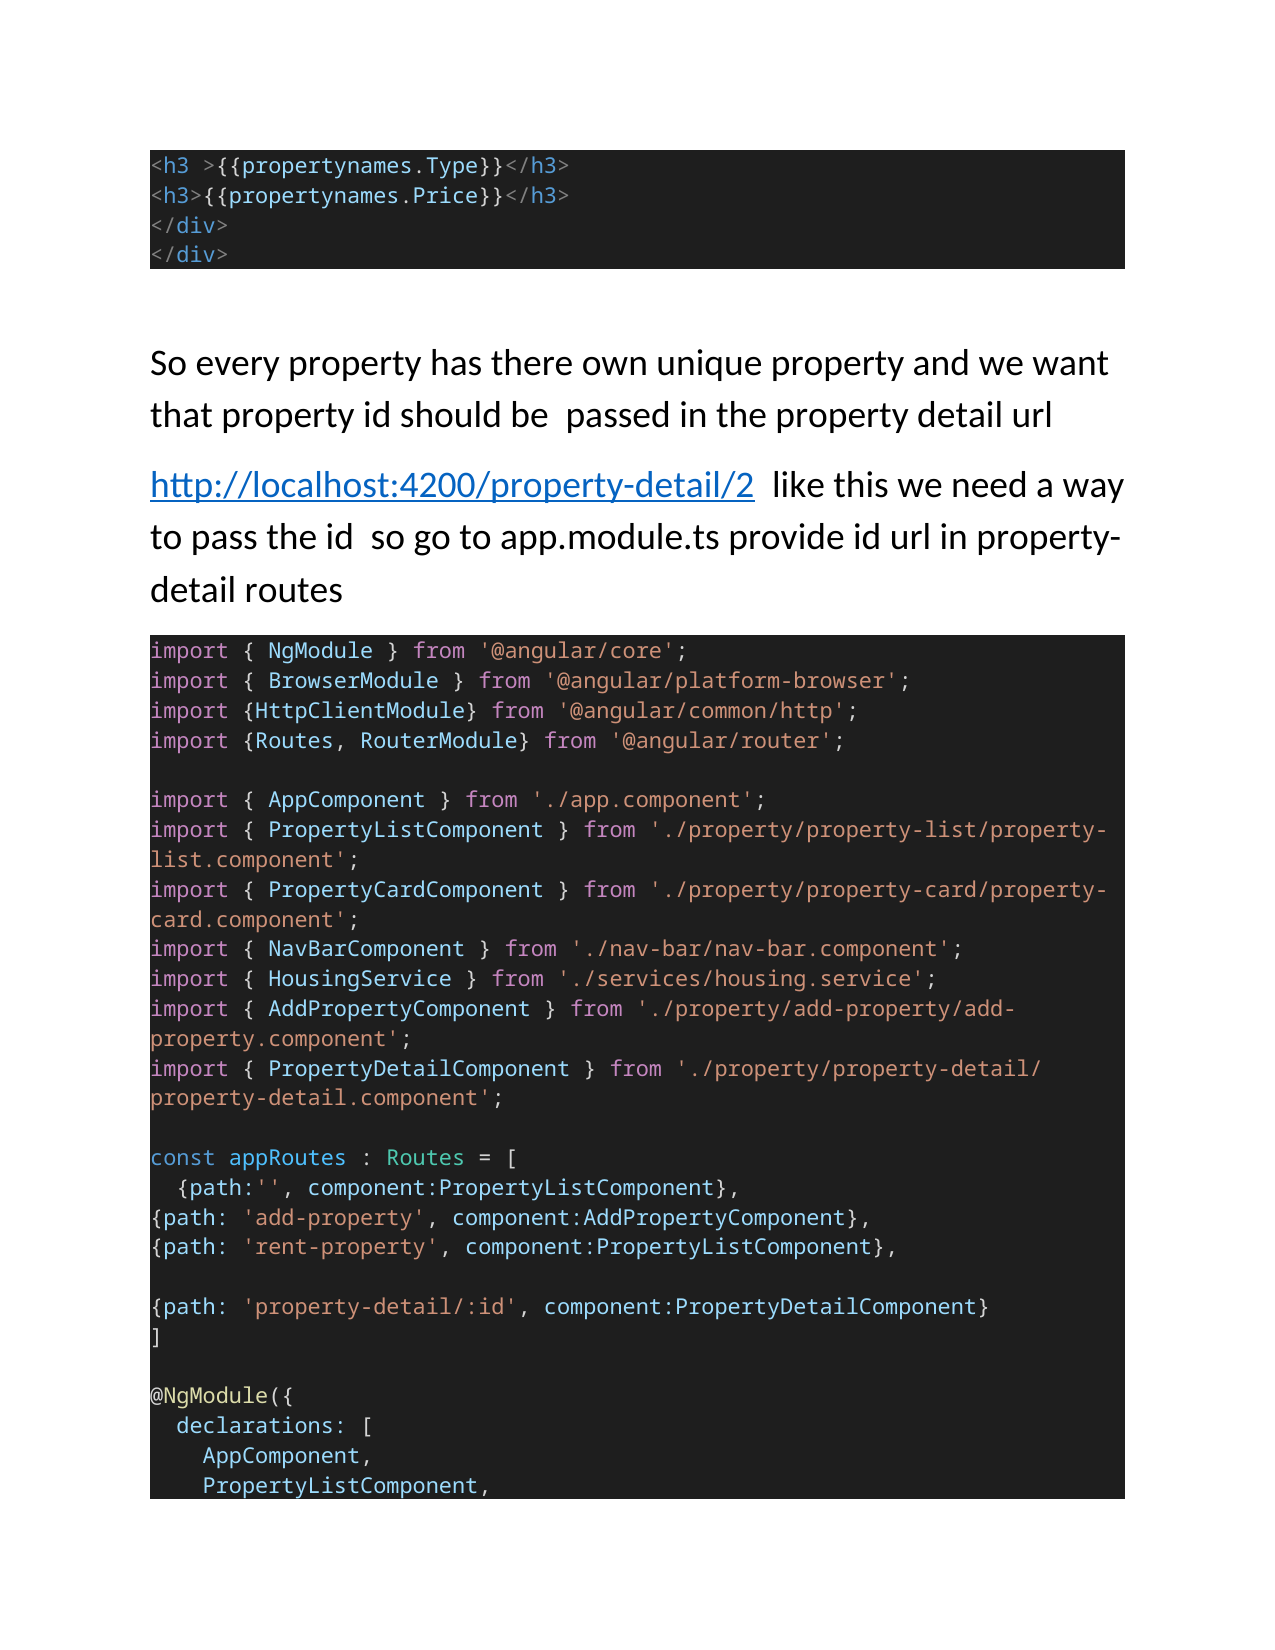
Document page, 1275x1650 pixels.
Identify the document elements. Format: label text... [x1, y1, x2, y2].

text PropertyListComponent, [150, 1469, 1125, 1499]
text </div> [150, 209, 1125, 239]
text import { PropertyDetailComponent } from './property/property-detail/property-detail.component'; [150, 1052, 1125, 1112]
text import { PropertyCardComponent } from './property/property-card/property-card.component'; [150, 874, 1125, 933]
text AppComponent, [150, 1440, 1125, 1469]
text </div> [150, 239, 1125, 269]
text {path: 'add-property', component:AddPropertyComponent}, [150, 1201, 1125, 1231]
text import {Routes, RouterModule} from '@angular/router'; [150, 725, 1125, 754]
text import { AppComponent } from './app.component'; [150, 784, 1125, 814]
text import { HousingService } from './services/housing.service'; [150, 963, 1125, 993]
text {path:'', component:PropertyListComponent}, [150, 1172, 1125, 1201]
text So every property has there own unique property and we want that property id should be passed in the property detail url [150, 338, 1125, 437]
text import { PropertyListComponent } from './property/property-list/property-list.component'; [150, 814, 1125, 874]
text <h3 >{{propertynames.Type}}</h3> [150, 150, 1125, 180]
text <h3>{{propertynames.Price}}</h3> [150, 180, 1125, 209]
text declarations: [ [150, 1410, 1125, 1440]
text import { NgModule } from '@angular/core'; [150, 635, 1125, 665]
text ] [150, 1321, 1125, 1350]
text import { AddPropertyComponent } from './property/add-property/add-property.component'; [150, 993, 1125, 1052]
text import { BrowserModule } from '@angular/platform-browser'; [150, 665, 1125, 695]
text http://localhost:4200/property-detail/2 like this we need a way to pass the id so go to app.module.ts provide id url in property-detail routes [150, 461, 1125, 612]
text {path: 'rent-property', component:PropertyListComponent}, [150, 1231, 1125, 1261]
text import { NavBarComponent } from './nav-bar/nav-bar.component'; [150, 933, 1125, 963]
text import {HttpClientModule} from '@angular/common/http'; [150, 695, 1125, 725]
text {path: 'property-detail/:id', component:PropertyDetailComponent} [150, 1291, 1125, 1321]
text const appRoutes : Routes = [ [150, 1142, 1125, 1172]
text @NgModule({ [150, 1380, 1125, 1410]
